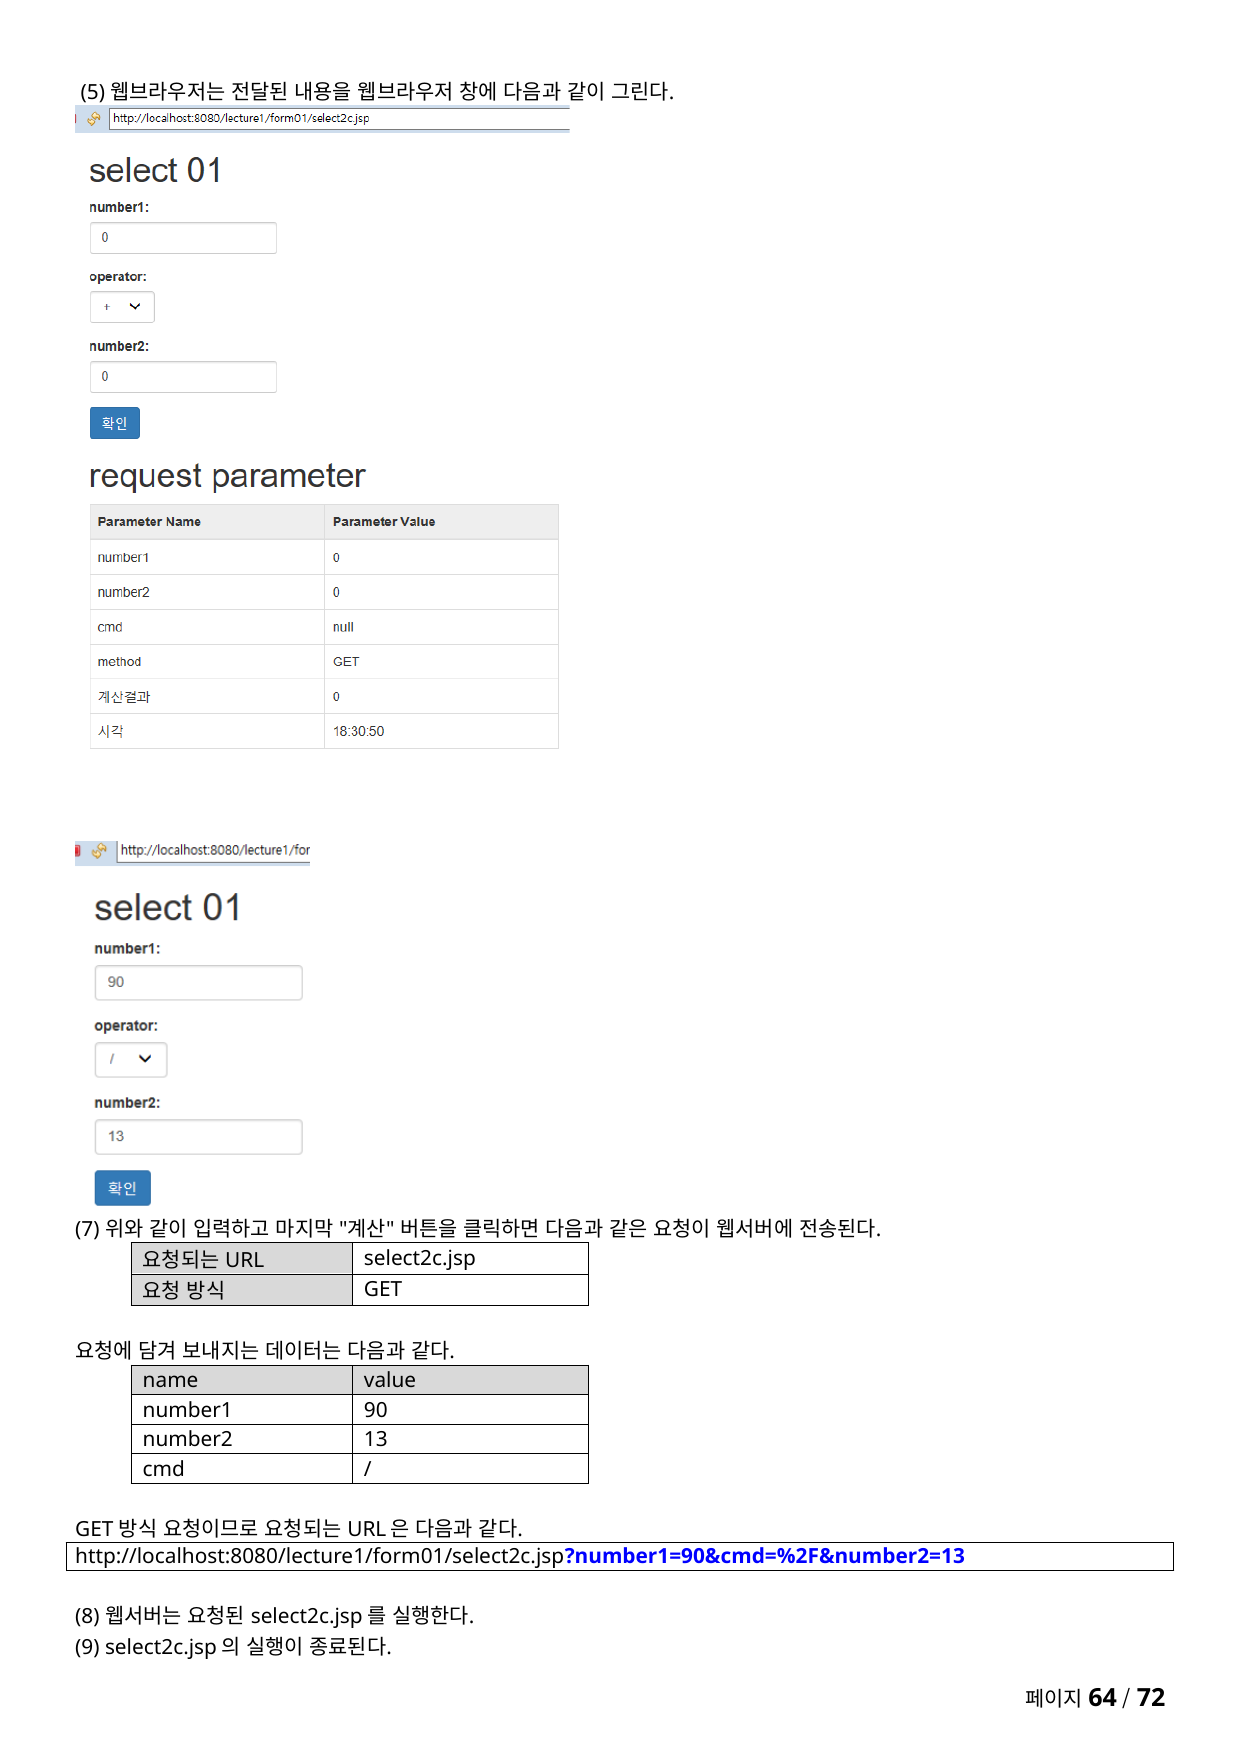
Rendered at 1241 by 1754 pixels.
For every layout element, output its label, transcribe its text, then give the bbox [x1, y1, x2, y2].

table_cell cmd [132, 1454, 352, 1482]
table_cell / [353, 1454, 588, 1482]
table_header name [132, 1366, 352, 1394]
text 요청에 담겨 보내지는 데이터는 다음과 같다. [75, 1334, 1165, 1364]
text (9) select2c.jsp의 실행이 종료된다. [75, 1630, 1165, 1660]
table_header select2c.jsp [353, 1243, 588, 1273]
table_cell number1 [132, 1395, 352, 1423]
picture [75, 105, 570, 756]
table_header value [353, 1366, 588, 1394]
text (8) 웹서버는 요청된 select2c.jsp를 실행한다. [75, 1600, 1165, 1630]
table_header 요청되는 URL [132, 1243, 352, 1273]
table_cell number2 [132, 1425, 352, 1453]
text (5) 웹브라우저는 전달된 내용을 웹브라우저 창에 다음과 같이 그린다. [75, 75, 1165, 105]
table_cell 90 [353, 1395, 588, 1423]
picture [75, 841, 310, 1212]
text GET 방식 요청이므로 요청되는 URL은 다음과 같다. [75, 1512, 1165, 1542]
table_cell GET [353, 1275, 588, 1305]
table_cell 요청 방식 [132, 1275, 352, 1305]
table_cell 13 [353, 1425, 588, 1453]
text (7) 위와 같이 입력하고 마지막 "계산" 버튼을 클릭하면 다음과 같은 요청이 웹서버에 전송된다. [75, 1212, 1165, 1242]
text http://localhost:8080/lecture1/form01/select2c.jsp?number1=90&cmd=%2F&number2=13 [67, 1543, 1173, 1570]
